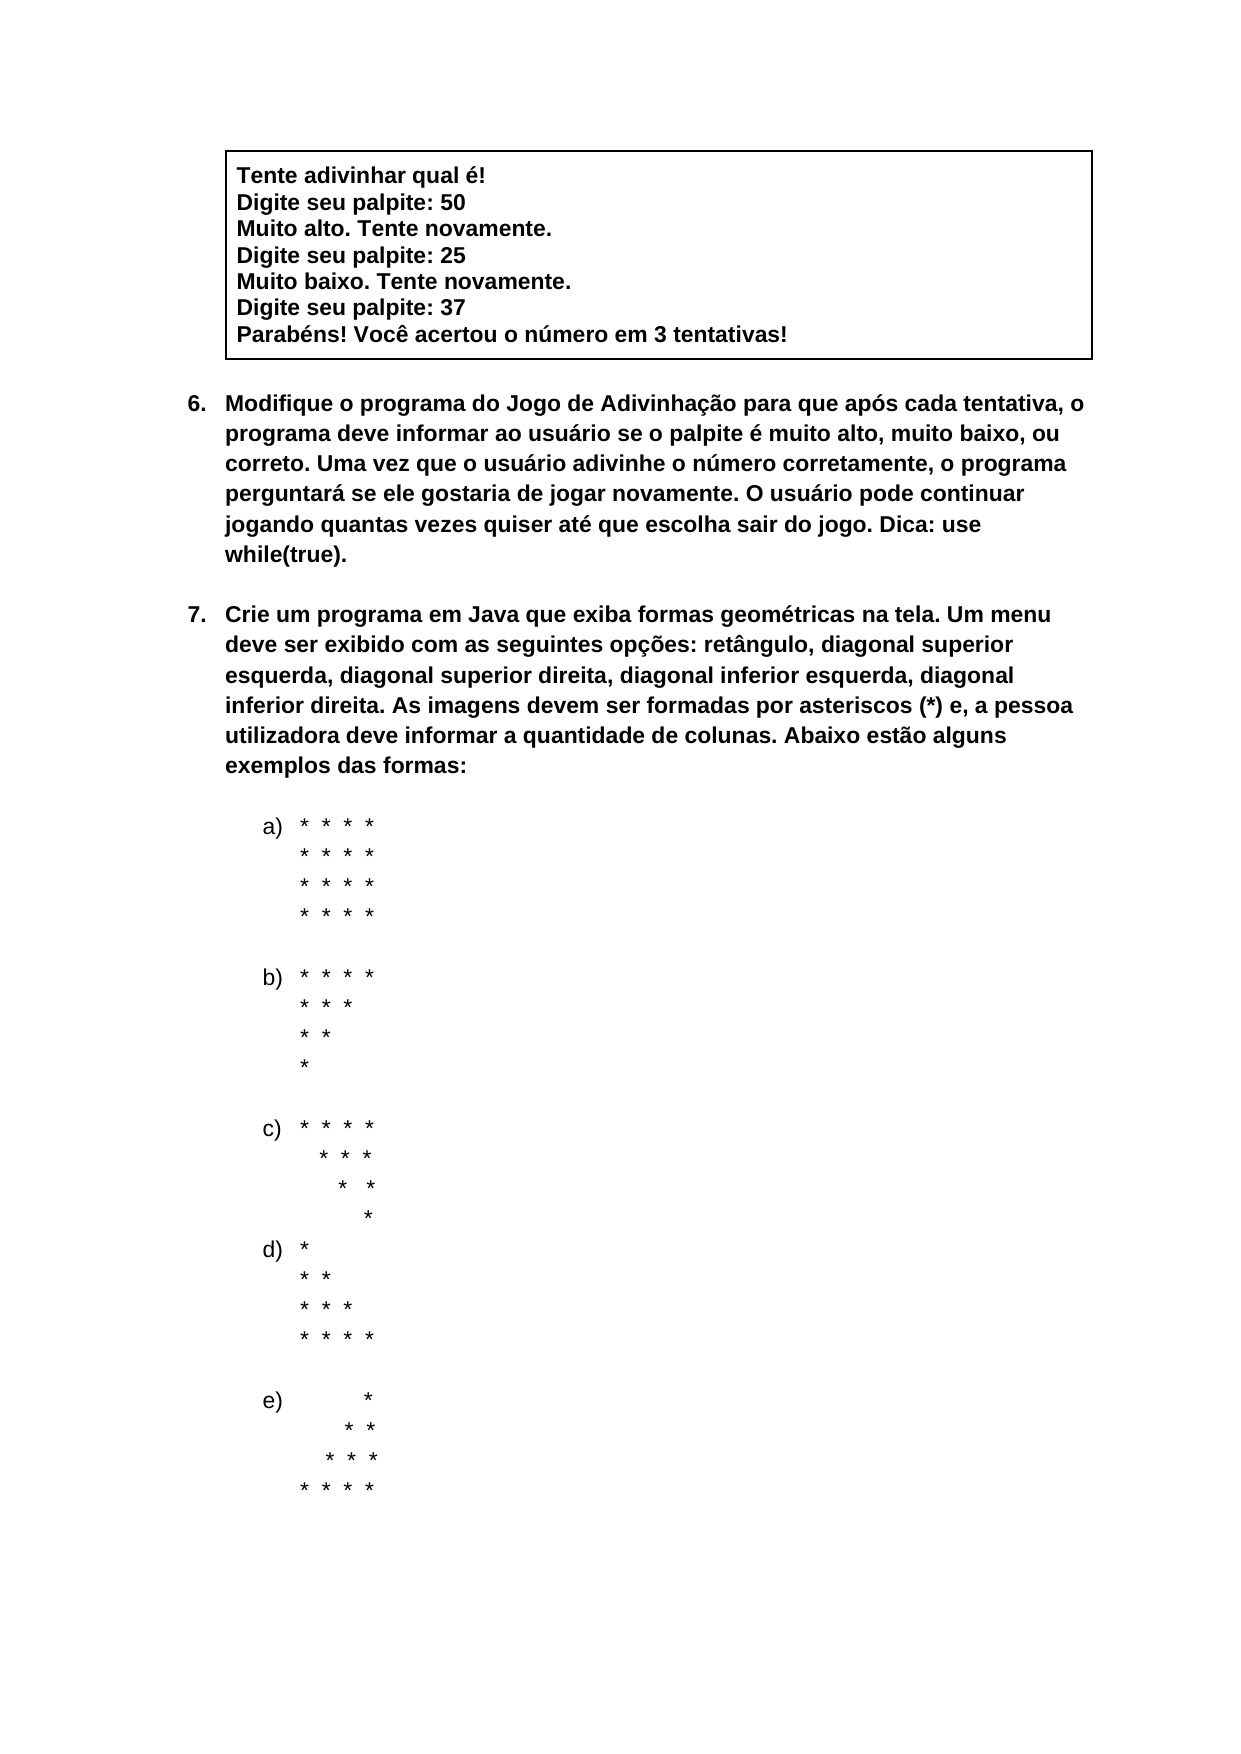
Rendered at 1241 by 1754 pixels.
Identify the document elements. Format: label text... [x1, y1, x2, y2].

list Modifique o programa do Jogo de Adivinhação para que após cada tentativa, o programa deve informar ao usuário se o palpite é muito alto, muito baixo, ou correto. Uma vez que o usuário adivinhe o número corretamente, o programa perguntará se ele gostaria de jogar novamente. O usuário pode continuar jogando quantas vezes quiser até que escolha sair do jogo. Dica: use while(true). [187, 390, 1090, 567]
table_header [227, 152, 1091, 357]
list * * * * * * * * * * * * * * * * [262, 813, 1090, 929]
list * * * * * * * * * * [262, 964, 1090, 1081]
list Crie um programa em Java que exiba formas geométricas na tela. Um menu deve ser exibido com as seguintes opções: retângulo, diagonal superior esquerda, diagonal superior direita, diagonal inferior esquerda, diagonal inferior direita. As imagens devem ser formadas por asteriscos (*) e, a pessoa utilizadora deve informar a quantidade de colunas. Abaixo estão alguns exemplos das formas: [187, 601, 1090, 778]
list * * * * * * * * * * [262, 1387, 1090, 1503]
list * * * * * * * * * * [262, 1236, 1090, 1352]
list * * * * * * * * * * [262, 1115, 1090, 1232]
